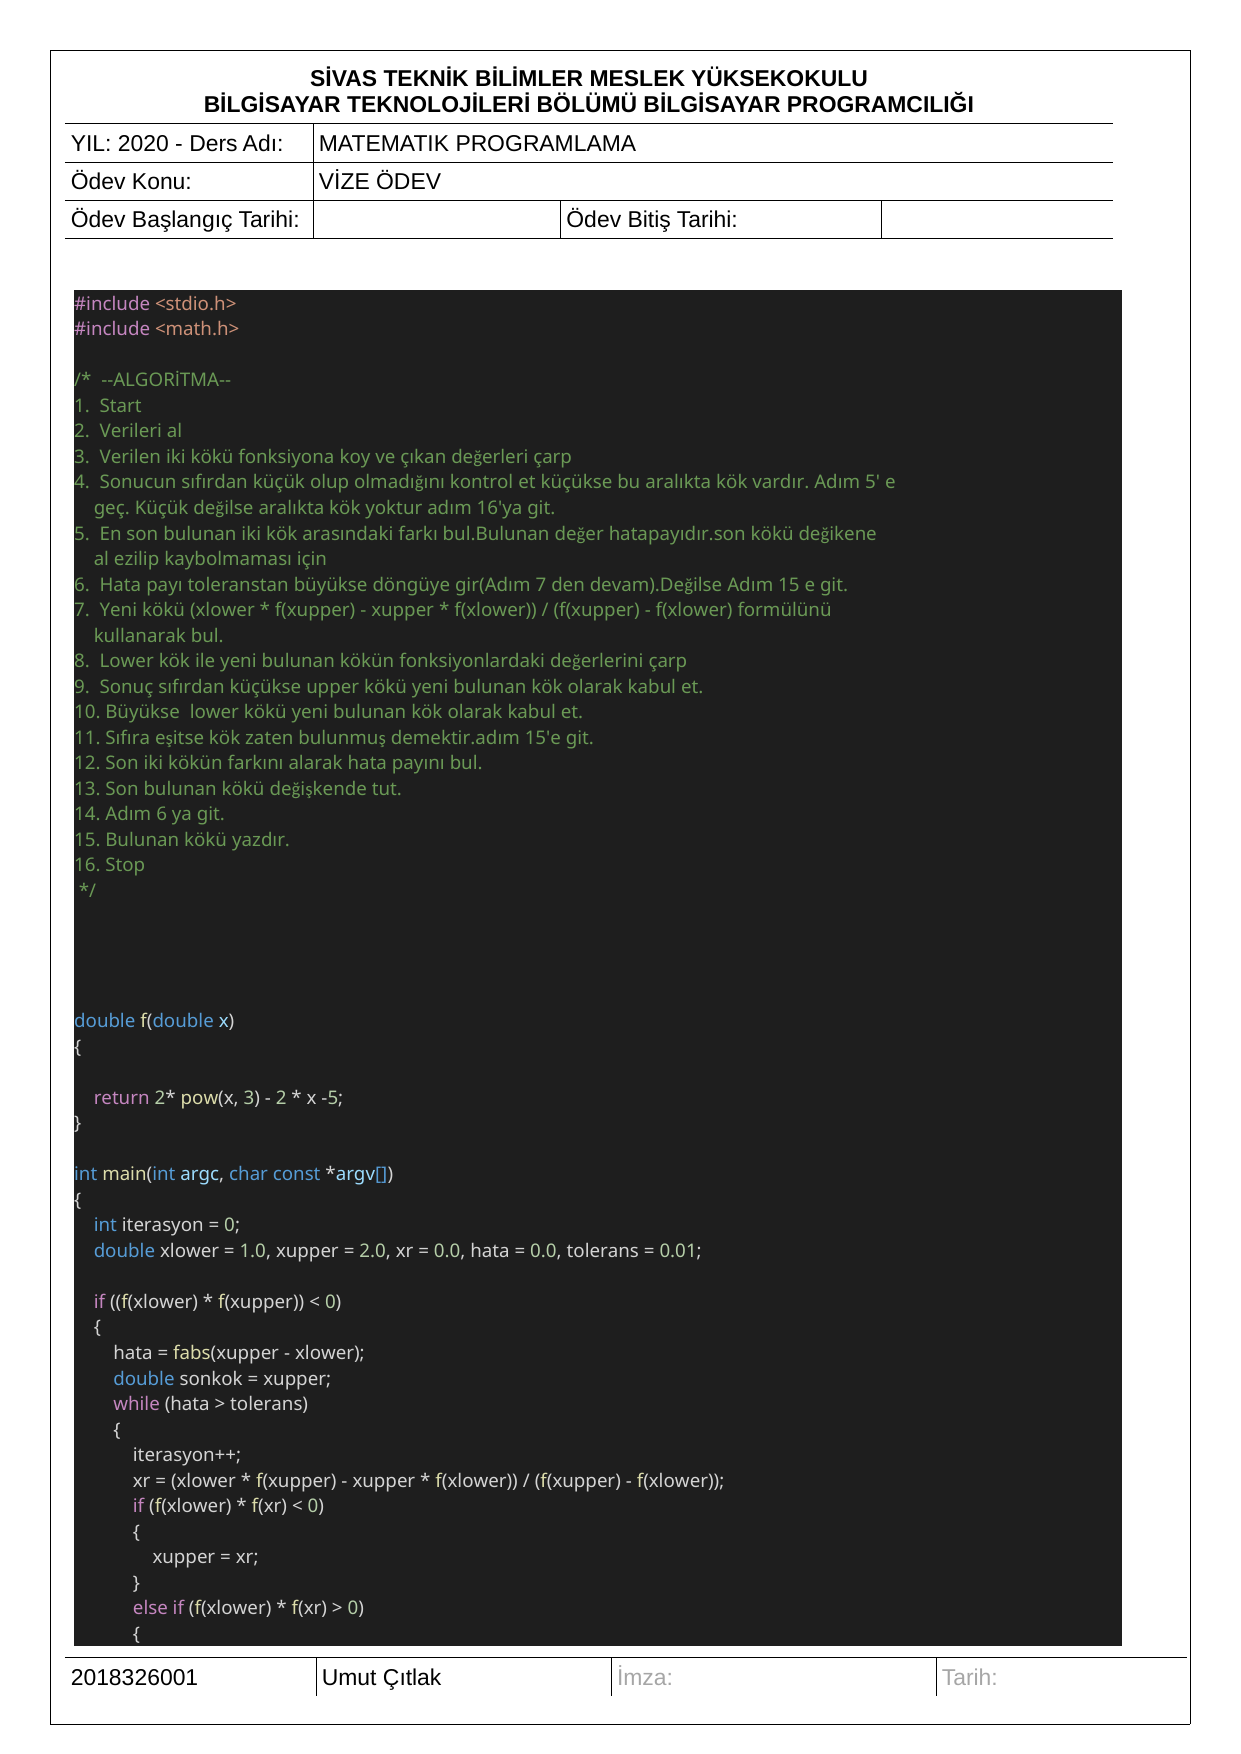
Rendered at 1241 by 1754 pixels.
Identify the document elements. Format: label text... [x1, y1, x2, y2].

text } [74, 1569, 1122, 1594]
text double xlower = 1.0, xupper = 2.0, xr = 0.0, hata = 0.0, tolerans = 0.01; [74, 1237, 1122, 1263]
text else if (f(xlower) * f(xr) > 0) [74, 1594, 1122, 1620]
text int iterasyon = 0; [74, 1212, 1122, 1237]
text #include <stdio.h> [74, 290, 1122, 316]
text */ [74, 877, 1122, 903]
text { [74, 1033, 1122, 1058]
text if (f(xlower) * f(xr) < 0) [74, 1492, 1122, 1518]
text { [74, 1314, 1122, 1339]
text iterasyon++; [74, 1441, 1122, 1467]
text 16. Stop [74, 852, 1122, 877]
text hata = fabs(xupper - xlower); [74, 1339, 1122, 1365]
text { [74, 1186, 1122, 1212]
text 14. Adım 6 ya git. [74, 801, 1122, 826]
text 10. Büyükse lower kökü yeni bulunan kök olarak kabul et. [74, 698, 1122, 724]
text 1. Start [74, 392, 1122, 418]
text kullanarak bul. [74, 622, 1122, 647]
text 12. Son iki kökün farkını alarak hata payını bul. [74, 749, 1122, 775]
text 15. Bulunan kökü yazdır. [74, 826, 1122, 852]
text 11. Sıfıra eşitse kök zaten bulunmuş demektir.adım 15'e git. [74, 724, 1122, 749]
text 4. Sonucun sıfırdan küçük olup olmadığını kontrol et küçükse bu aralıkta kök vardır. Adım 5' e [74, 469, 1122, 494]
text xupper = xr; [74, 1543, 1122, 1569]
text 7. Yeni kökü (xlower * f(xupper) - xupper * f(xlower)) / (f(xupper) - f(xlower) formülünü [74, 596, 1122, 622]
text } [74, 1109, 1122, 1135]
text return 2* pow(x, 3) - 2 * x -5; [74, 1084, 1122, 1109]
text { [74, 1518, 1122, 1543]
text double f(double x) [74, 1007, 1122, 1033]
text #include <math.h> [74, 316, 1122, 341]
text if ((f(xlower) * f(xupper)) < 0) [74, 1288, 1122, 1314]
text 9. Sonuç sıfırdan küçükse upper kökü yeni bulunan kök olarak kabul et. [74, 673, 1122, 698]
text 3. Verilen iki kökü fonksiyona koy ve çıkan değerleri çarp [74, 443, 1122, 469]
text xr = (xlower * f(xupper) - xupper * f(xlower)) / (f(xupper) - f(xlower)); [74, 1467, 1122, 1492]
text /* --ALGORİTMA-- [74, 367, 1122, 392]
text { [74, 1620, 1122, 1646]
text 2. Verileri al [74, 418, 1122, 443]
text 6. Hata payı toleranstan büyükse döngüye gir(Adım 7 den devam).Değilse Adım 15 e git. [74, 571, 1122, 596]
text int main(int argc, char const *argv[]) [74, 1161, 1122, 1186]
text double sonkok = xupper; [74, 1365, 1122, 1390]
text 5. En son bulunan iki kök arasındaki farkı bul.Bulunan değer hatapayıdır.son kökü değikene [74, 520, 1122, 545]
text geç. Küçük değilse aralıkta kök yoktur adım 16'ya git. [74, 494, 1122, 520]
text { [74, 1416, 1122, 1441]
text al ezilip kaybolmaması için [74, 545, 1122, 571]
text while (hata > tolerans) [74, 1390, 1122, 1416]
text 13. Son bulunan kökü değişkende tut. [74, 775, 1122, 801]
text 8. Lower kök ile yeni bulunan kökün fonksiyonlardaki değerlerini çarp [74, 647, 1122, 673]
